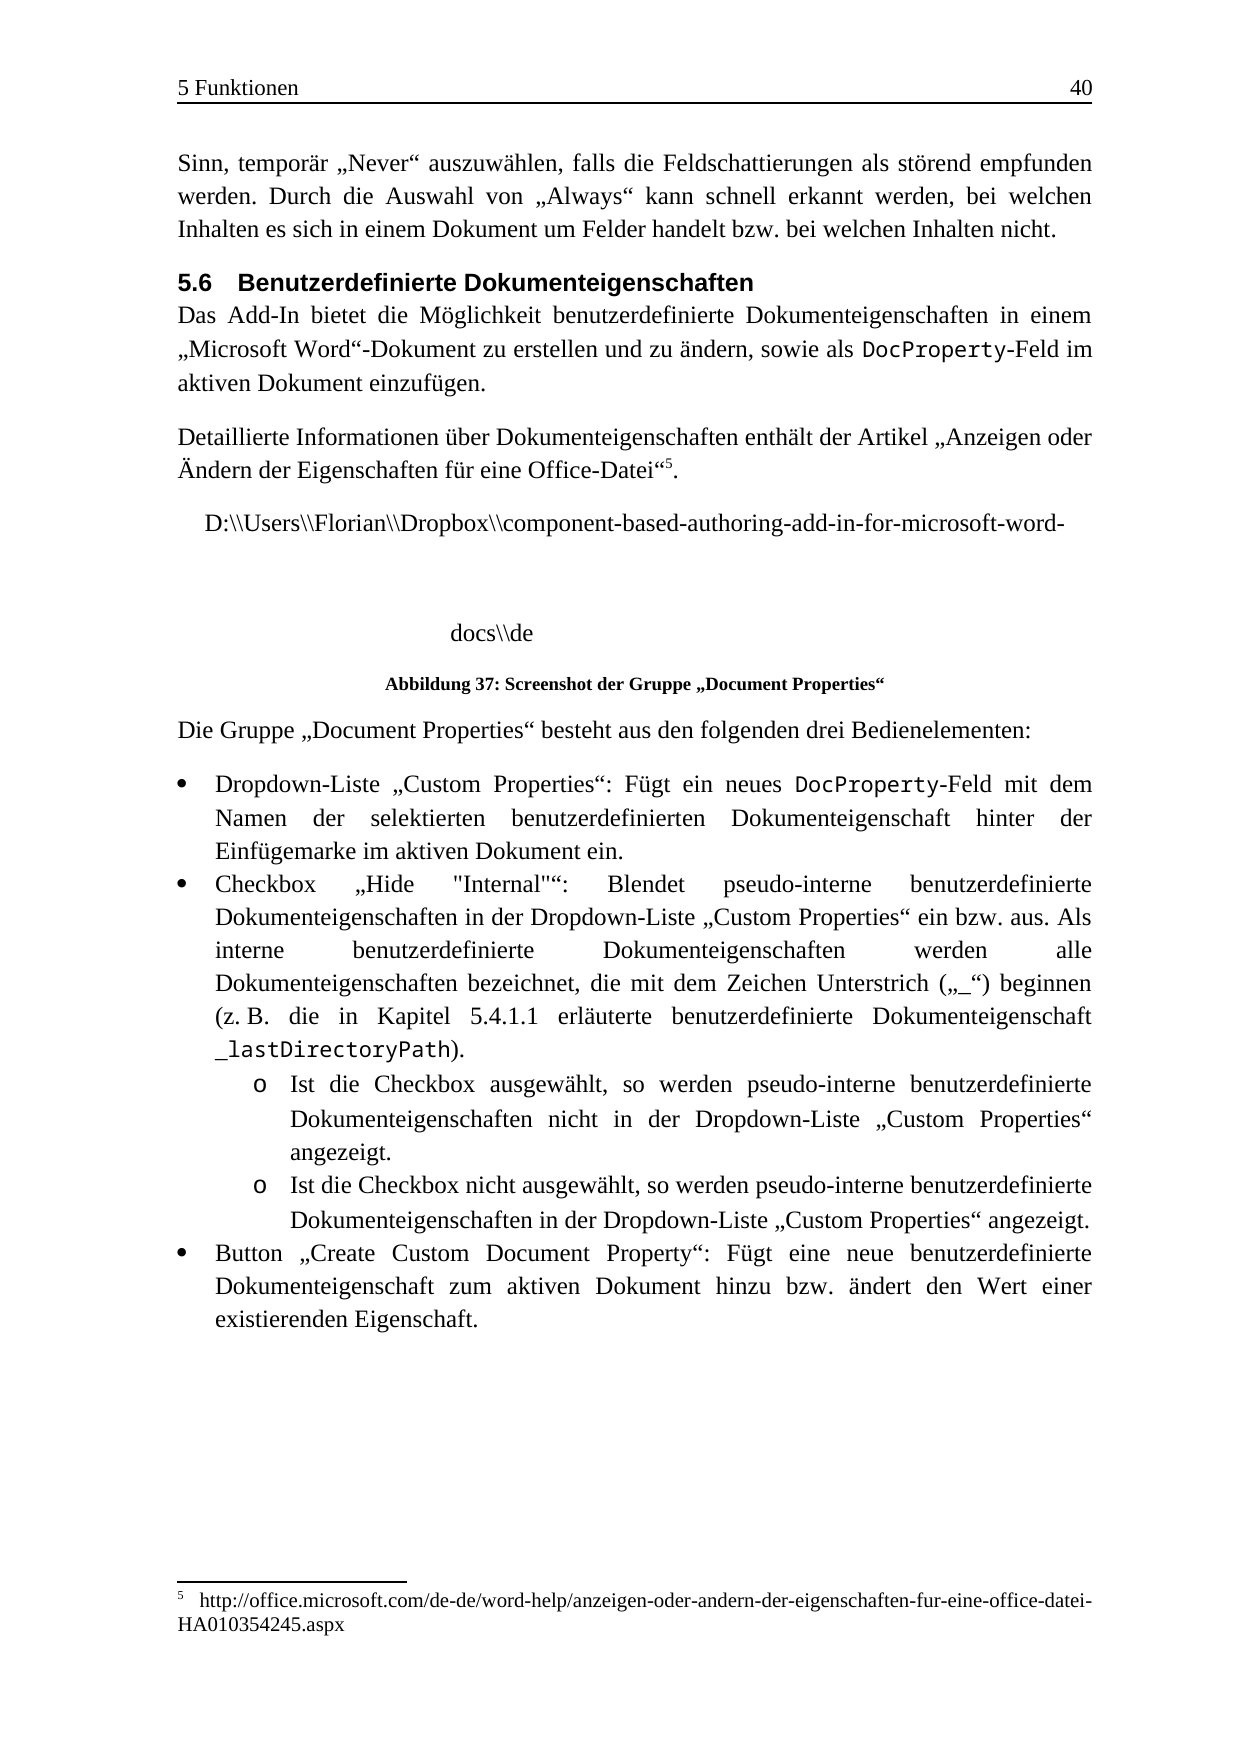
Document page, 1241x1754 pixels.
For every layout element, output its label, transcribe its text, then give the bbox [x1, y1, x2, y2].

text Die Gruppe „Document Properties“ besteht aus den folgenden drei Bedienelementen: [177, 715, 1092, 744]
text Abbildung 37: Screenshot der Gruppe „Document Properties“ [177, 673, 1092, 694]
list Ist die Checkbox ausgewählt, so werden pseudo-interne benutzerdefinierte Dokumenteigenschaften nicht in der Dropdown-Liste „Custom Properties“ angezeigt. [252, 1069, 1092, 1166]
list Checkbox „Hide "Internal"“: Blendet pseudo-interne benutzerdefinierte Dokumenteigenschaften in der Dropdown-Liste „Custom Properties“ ein bzw. aus. Als interne benutzerdefinierte Dokumenteigenschaften werden alle Dokumenteigenschaften bezeichnet, die mit dem Zeichen Unterstrich („_“) beginnen (z. B. die in Kapitel 5.4.1.1 erläuterte benutzerdefinierte Dokumenteigenschaft _lastDirectoryPath). [177, 869, 1092, 1064]
list Dropdown-Liste „Custom Properties“: Fügt ein neues DocProperty-Feld mit dem Namen der selektierten benutzerdefinierten Dokumenteigenschaft hinter der Einfügemarke im aktiven Dokument ein. [177, 769, 1092, 865]
list Button „Create Custom Document Property“: Fügt eine neue benutzerdefinierte Dokumenteigenschaft zum aktiven Dokument hinzu bzw. ändert den Wert einer existierenden Eigenschaft. [177, 1238, 1092, 1333]
list Ist die Checkbox nicht ausgewählt, so werden pseudo-interne benutzerdefinierte Dokumenteigenschaften in der Dropdown-Liste „Custom Properties“ angezeigt. [252, 1170, 1092, 1234]
text Detaillierte Informationen über Dokumenteigenschaften enthält der Artikel „Anzeigen oder Ändern der Eigenschaften für eine Office-Datei“. [177, 422, 1092, 483]
text Das Add-In bietet die Möglichkeit benutzerdefinierte Dokumenteigenschaften in einem „Microsoft Word“-Dokument zu erstellen und zu ändern, sowie als DocProperty-Feld im aktiven Dokument einzufügen. [177, 301, 1092, 397]
subtitle Benutzerdefinierte Dokumenteigenschaften [177, 268, 1092, 296]
